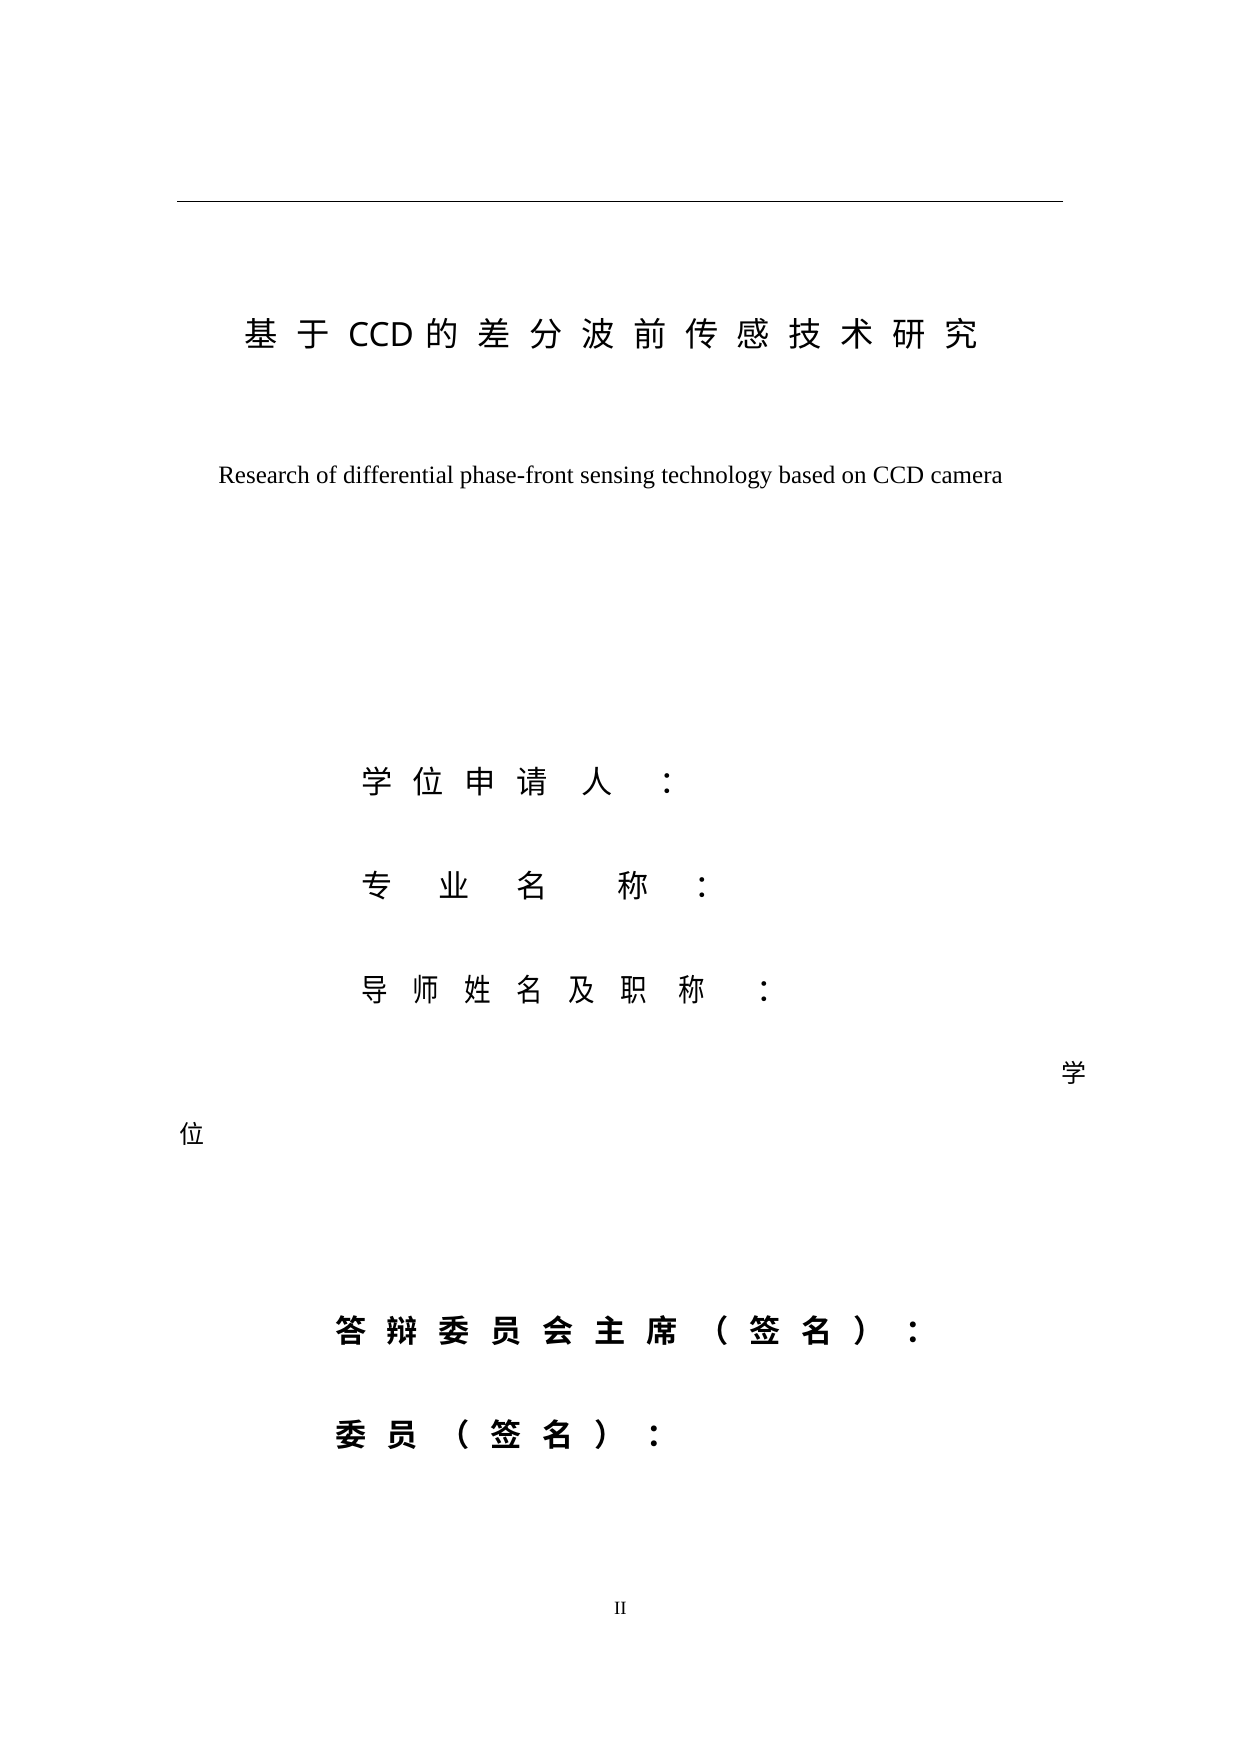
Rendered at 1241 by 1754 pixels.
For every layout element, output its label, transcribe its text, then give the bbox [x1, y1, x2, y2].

text 学位申请人 ： [310, 739, 1061, 820]
text 导师姓名及职称 ： [310, 947, 1061, 1028]
text 学位 [179, 1051, 1061, 1153]
text 答辩委员会主席（签名）： [179, 1288, 1061, 1370]
text 基于CCD的差分波前传感技术研究 [179, 291, 1061, 372]
text Research of differential phase-front sensing technology based on CCD camera [179, 454, 1061, 494]
text 委员（签名）： [179, 1392, 1061, 1474]
text 专业名称 ： [354, 843, 1061, 924]
